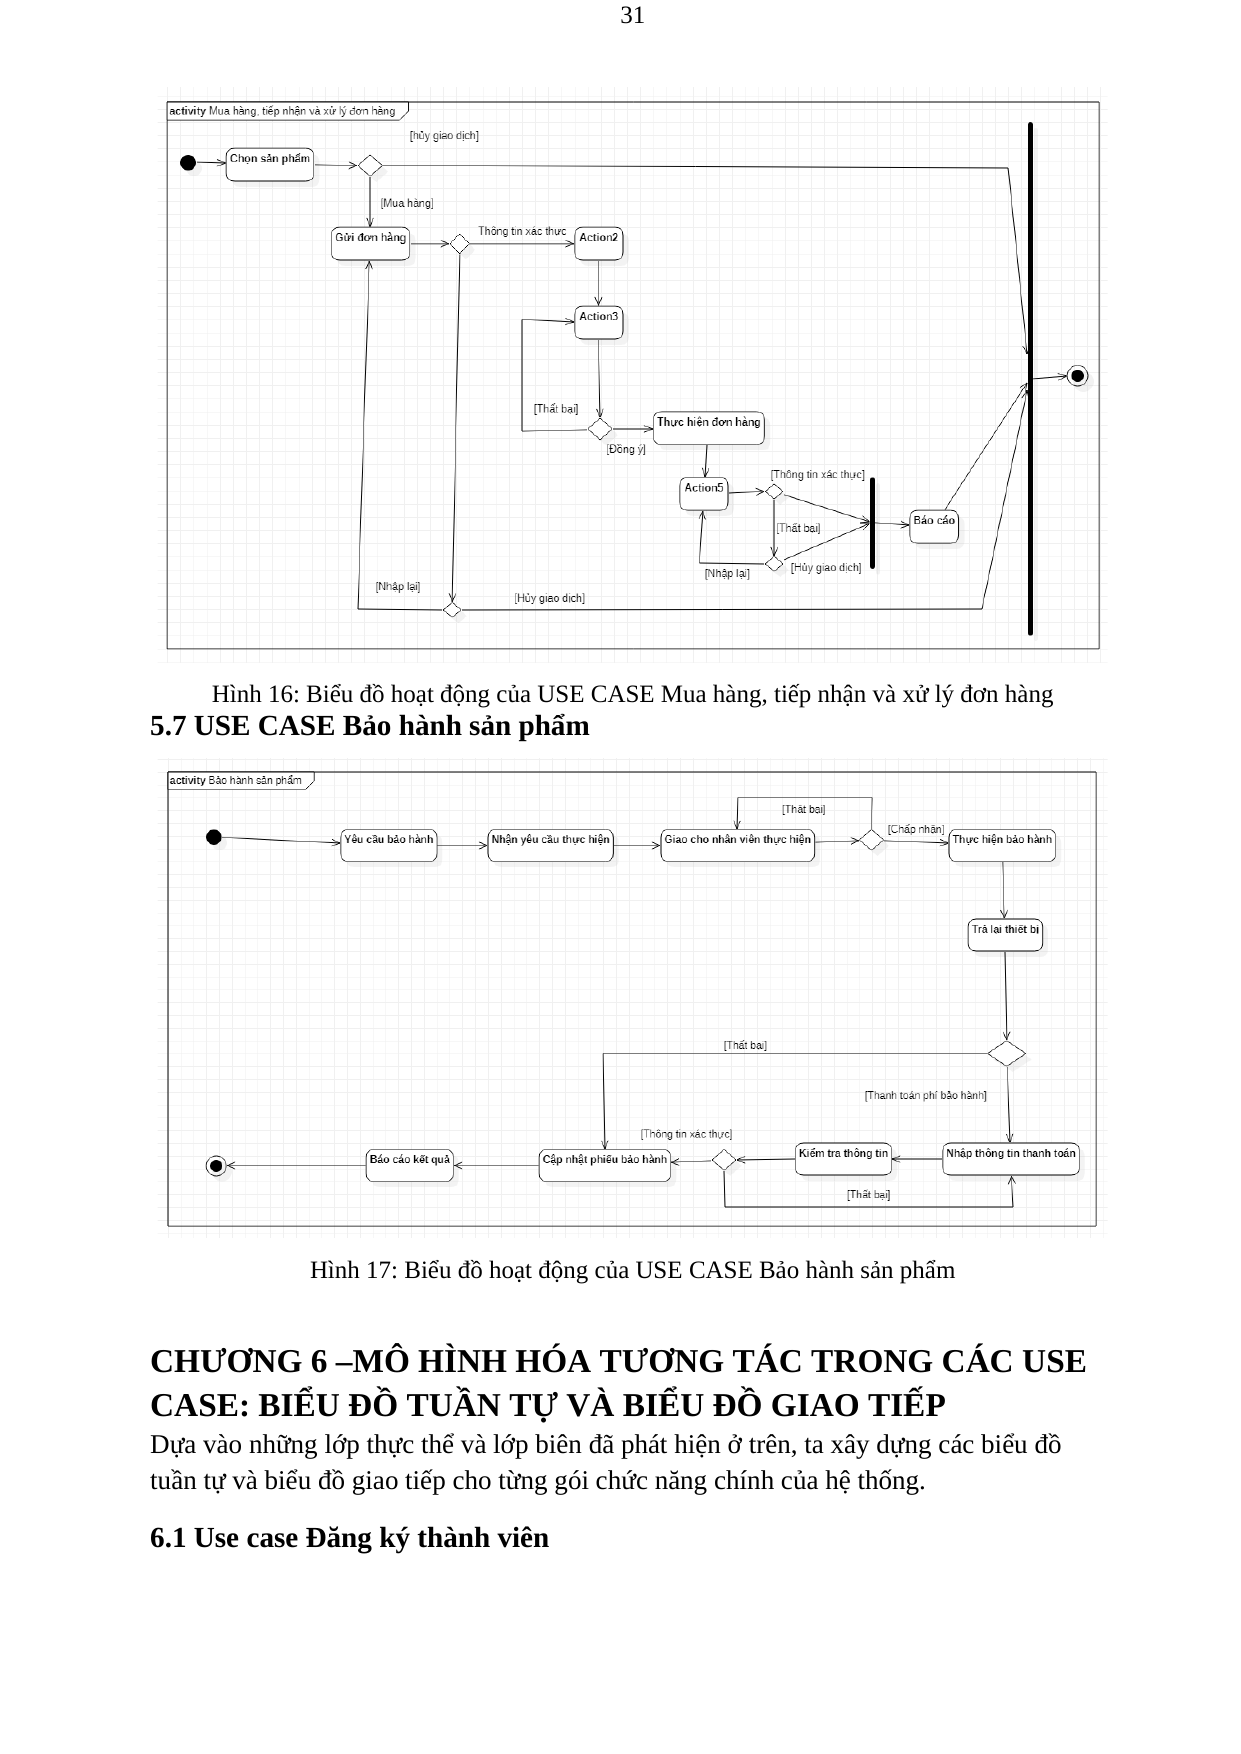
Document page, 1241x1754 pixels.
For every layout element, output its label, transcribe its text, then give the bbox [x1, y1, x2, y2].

text 6.1 Use case Đăng ký thành viên [150, 1520, 1115, 1554]
text Hình 16: Biểu đồ hoạt động của USE CASE Mua hàng, tiếp nhận và xử lý đơn hàng [150, 679, 1115, 708]
text Hình 17: Biểu đồ hoạt động của USE CASE Bảo hành sản phẩm [150, 1255, 1115, 1283]
text 5.7 USE CASE Bảo hành sản phẩm [150, 708, 1115, 741]
text CHƯƠNG 6 –MÔ HÌNH HÓA TƯƠNG TÁC TRONG CÁC USE CASE: BIỂU ĐỒ TUẦN TỰ VÀ BIỂU ĐỒ GIAO TIẾP Dựa vào những lớp thực thể và lớp biên đã phát hiện ở trên, ta xây dựng các biểu đồ tuần tự và biểu đồ giao tiếp cho từng gói chức năng chính của hệ thống. [150, 1341, 1115, 1495]
picture [157, 758, 1108, 1238]
picture [157, 87, 1108, 663]
